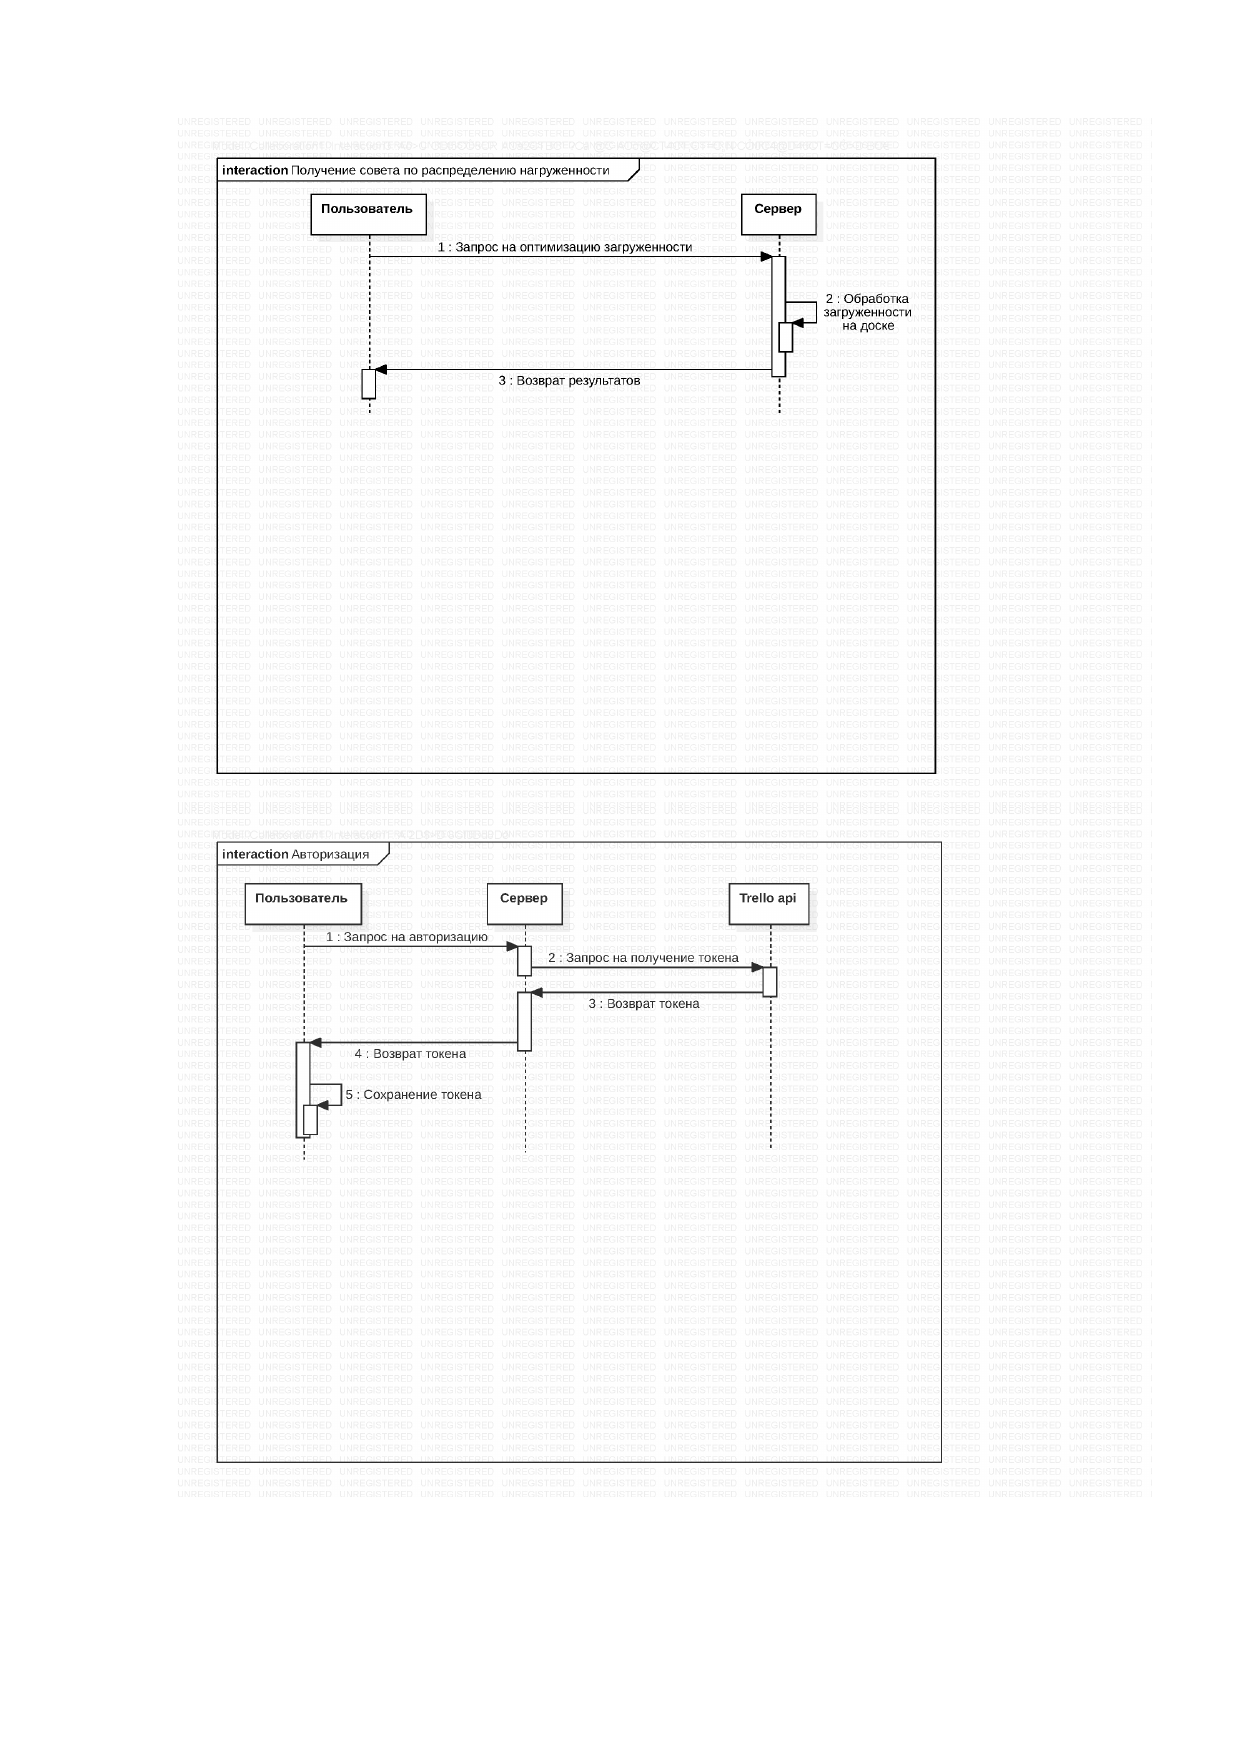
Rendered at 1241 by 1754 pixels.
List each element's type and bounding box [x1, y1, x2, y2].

picture [177, 118, 1152, 1497]
